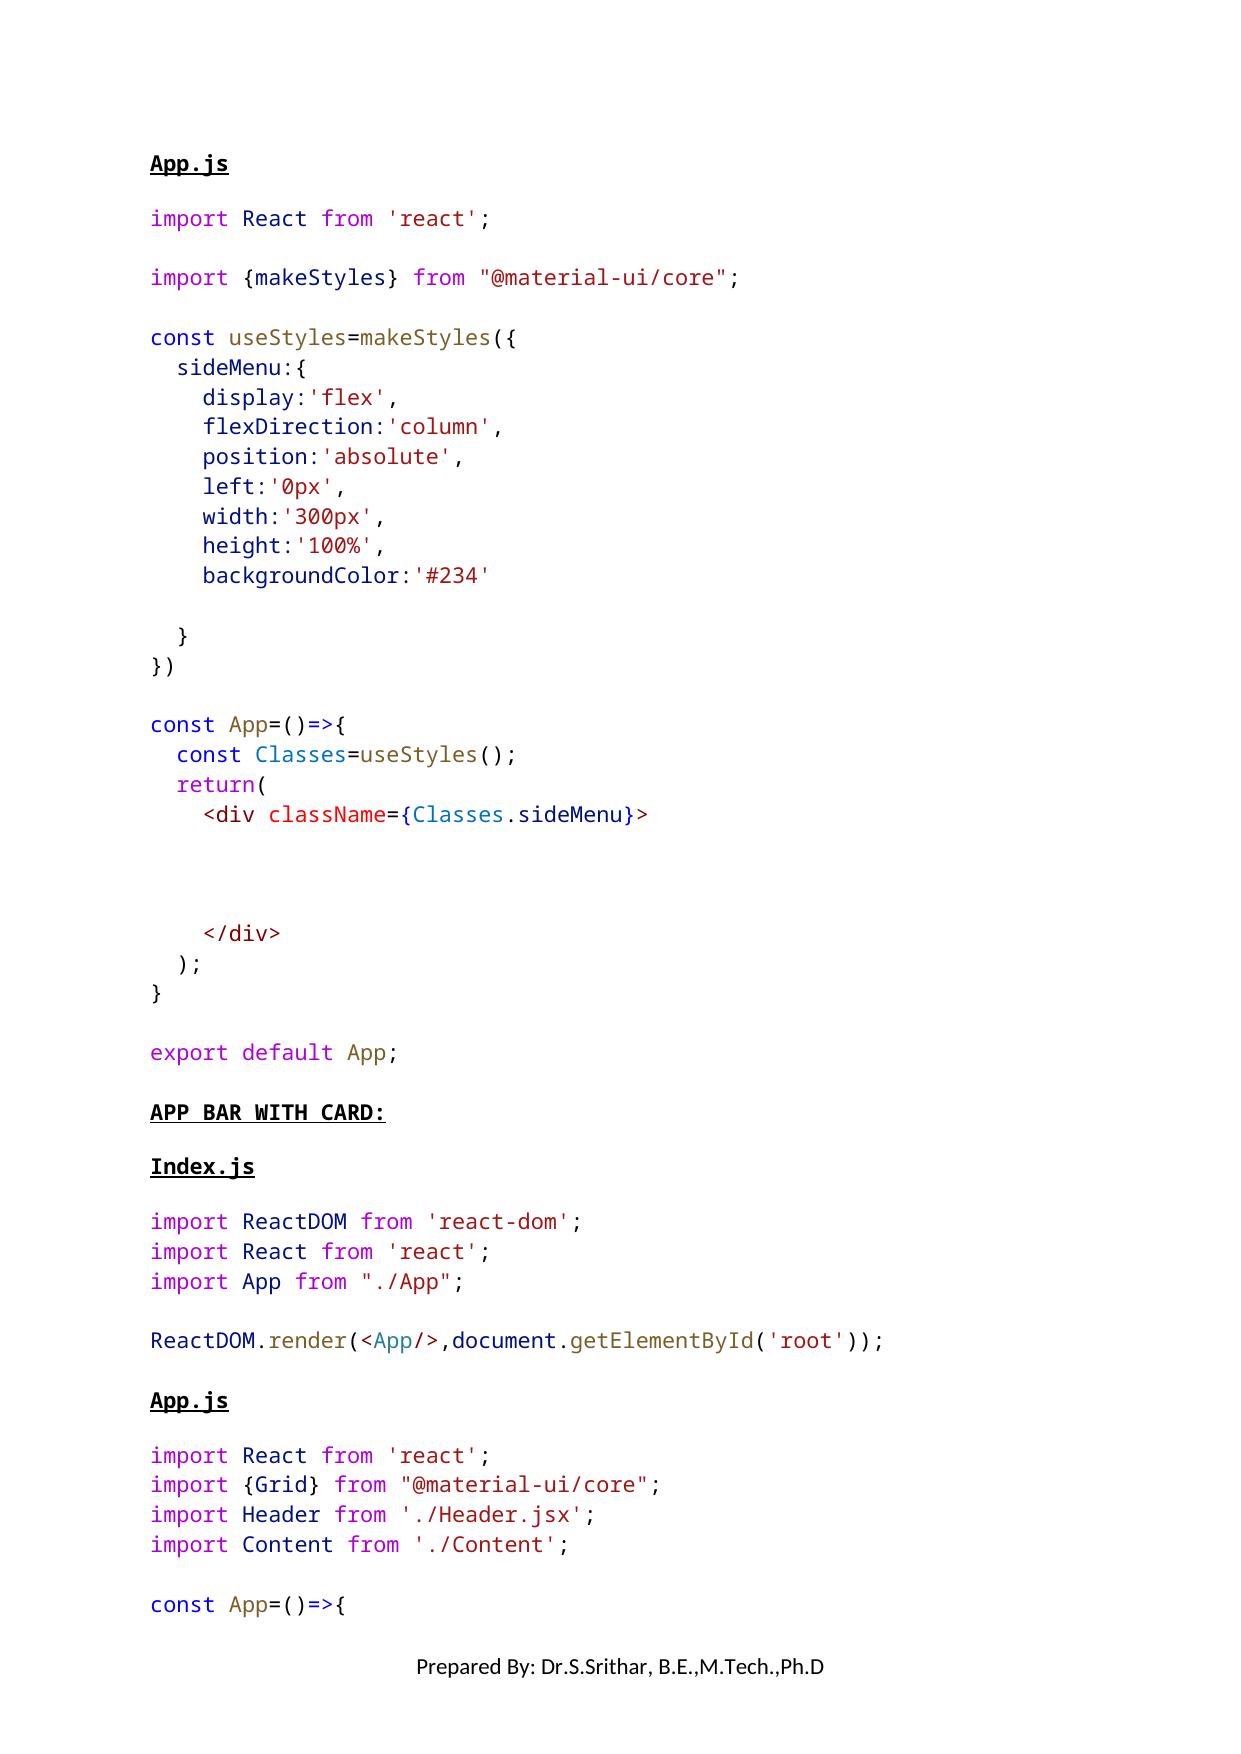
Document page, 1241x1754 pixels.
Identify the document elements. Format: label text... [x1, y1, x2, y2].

text }) [150, 649, 1090, 679]
text <div className={Classes.sideMenu}> [150, 798, 1090, 828]
text export default App; [150, 1037, 1090, 1067]
text import Header from './Header.jsx'; [150, 1499, 1090, 1529]
text Index.js [150, 1151, 1090, 1181]
text App.js [150, 118, 1090, 178]
text App.js [150, 1385, 1090, 1414]
text const Classes=useStyles(); [150, 739, 1090, 769]
text const useStyles=makeStyles({ [150, 322, 1090, 352]
text import {Grid} from "@material-ui/core"; [150, 1469, 1090, 1499]
text left:'0px', [150, 471, 1090, 501]
text import ReactDOM from 'react-dom'; [150, 1206, 1090, 1236]
text import React from 'react'; [150, 203, 1090, 232]
text import App from "./App"; [150, 1266, 1090, 1295]
text sideMenu:{ [150, 352, 1090, 381]
text import React from 'react'; [150, 1439, 1090, 1469]
text height:'100%', [150, 530, 1090, 560]
text position:'absolute', [150, 441, 1090, 471]
text return( [150, 769, 1090, 798]
text } [150, 977, 1090, 1007]
text } [150, 620, 1090, 649]
text display:'flex', [150, 381, 1090, 411]
text width:'300px', [150, 501, 1090, 530]
text APP BAR WITH CARD: [150, 1096, 1090, 1126]
text import Content from './Content'; [150, 1529, 1090, 1559]
text import React from 'react'; [150, 1236, 1090, 1266]
text </div> [150, 918, 1090, 947]
text const App=()=>{ [150, 1588, 1090, 1618]
text flexDirection:'column', [150, 411, 1090, 441]
text ); [150, 947, 1090, 977]
text backgroundColor:'#234' [150, 560, 1090, 590]
text const App=()=>{ [150, 709, 1090, 739]
text ReactDOM.render(<App/>,document.getElementById('root')); [150, 1325, 1090, 1355]
text import {makeStyles} from "@material-ui/core"; [150, 262, 1090, 292]
